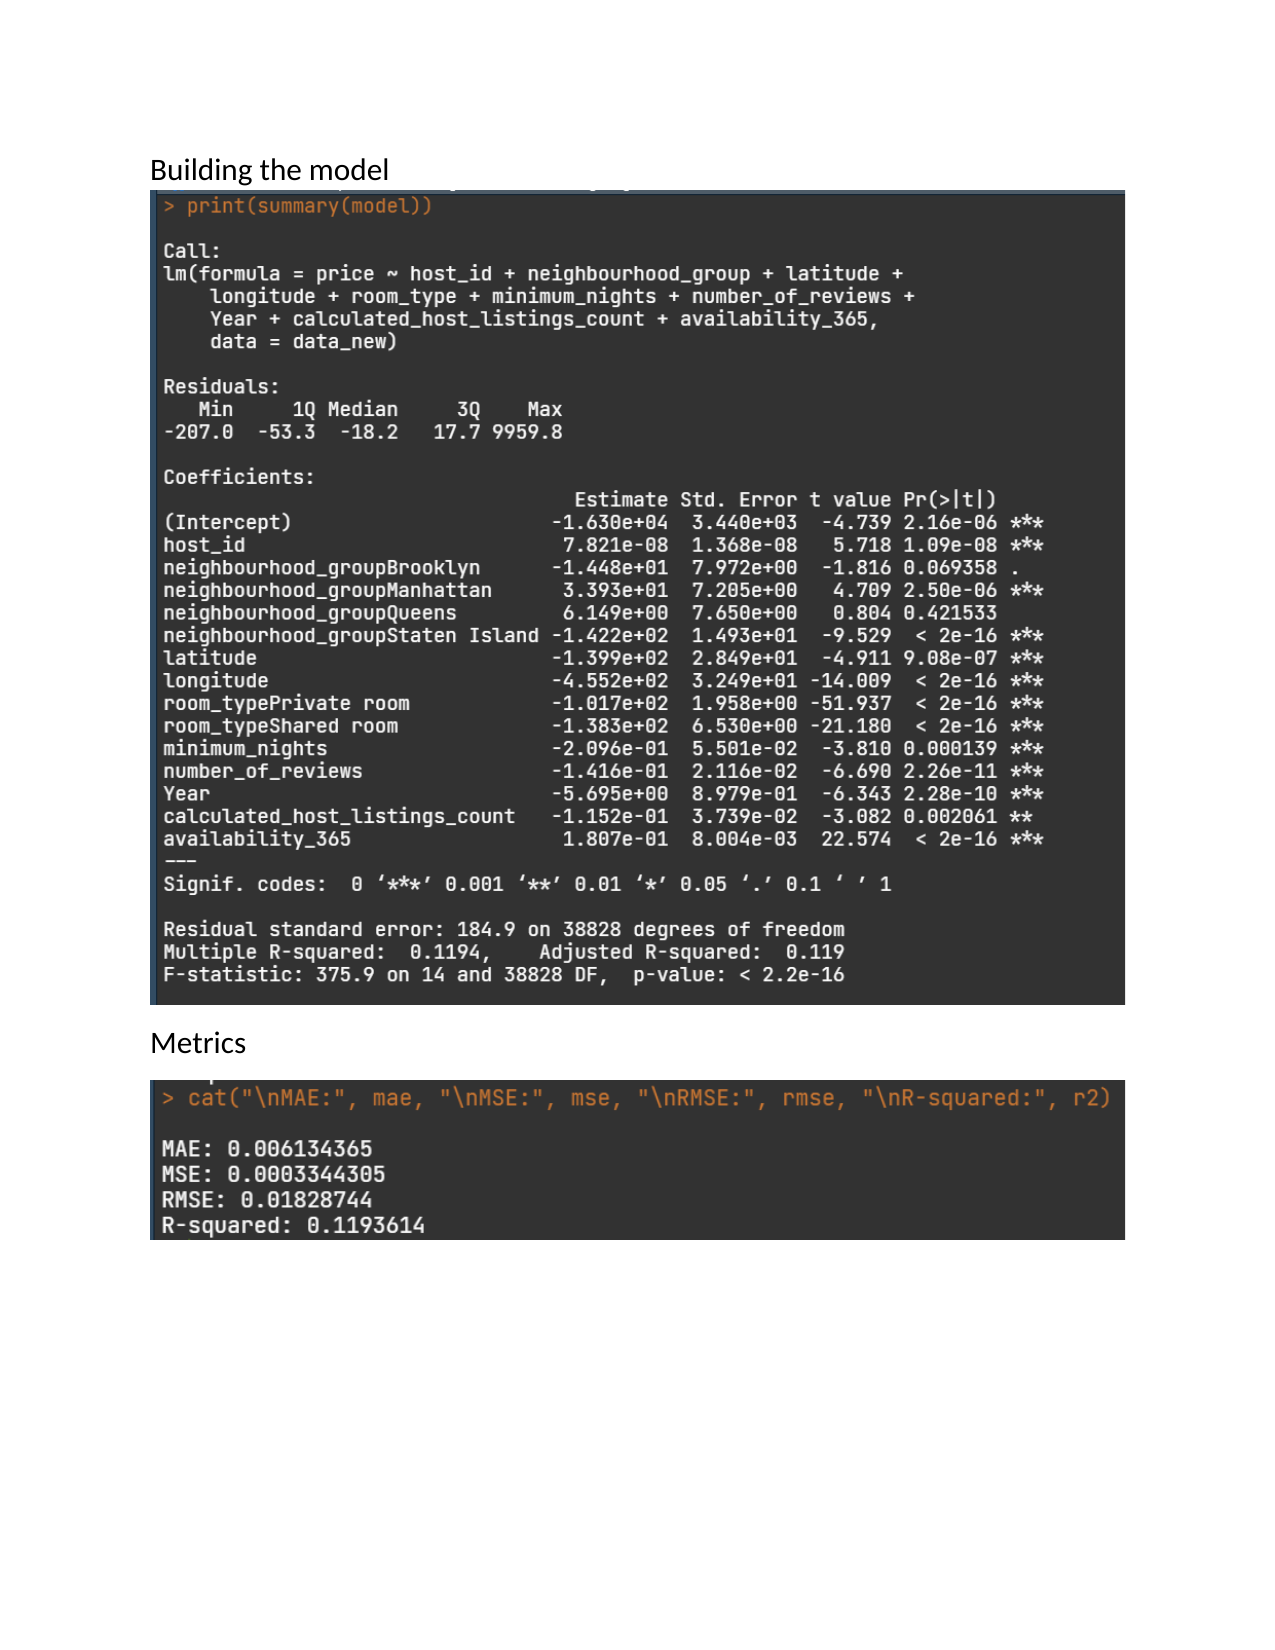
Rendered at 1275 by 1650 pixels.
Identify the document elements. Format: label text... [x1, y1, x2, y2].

picture [150, 190, 1125, 1005]
picture [150, 1080, 1125, 1240]
text Metrics [150, 1023, 1125, 1061]
text Building the model [150, 150, 1125, 190]
